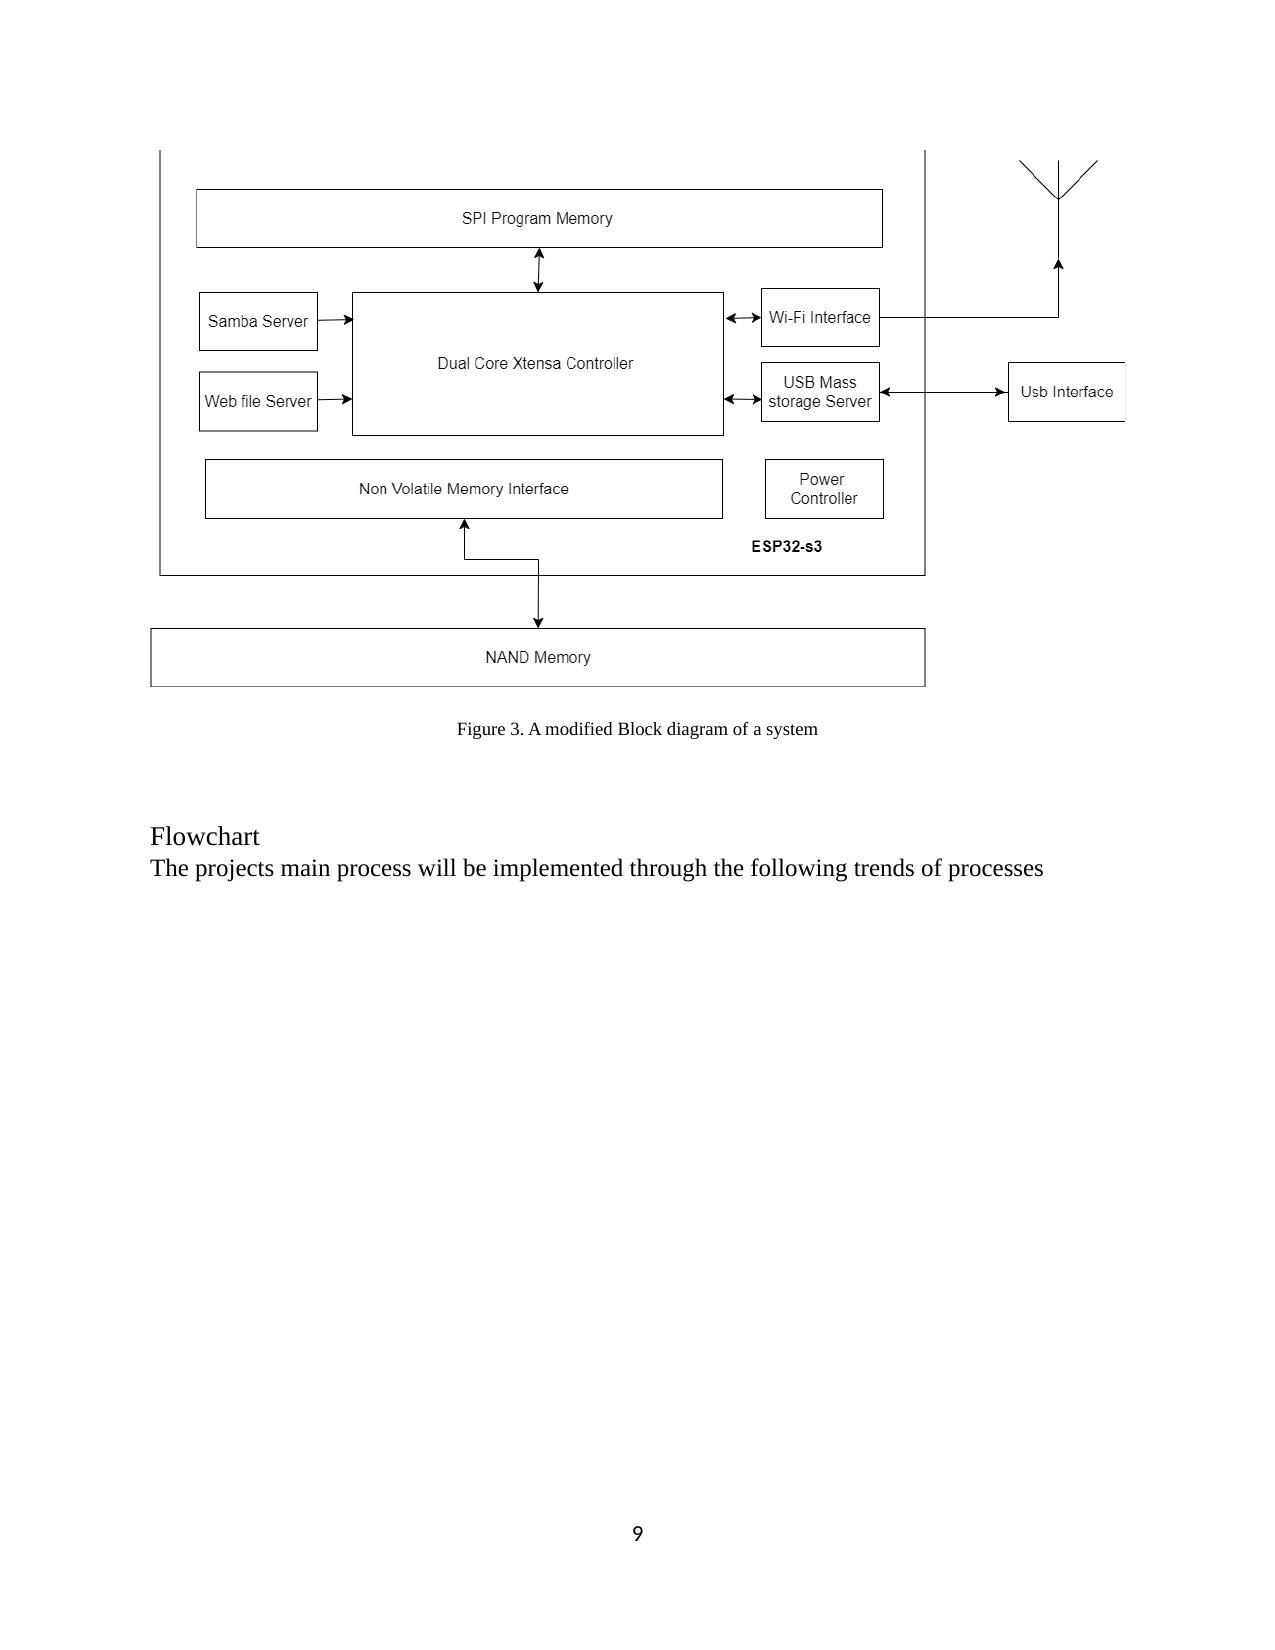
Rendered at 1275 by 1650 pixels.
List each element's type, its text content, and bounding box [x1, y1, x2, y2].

picture [150, 150, 1125, 687]
text Figure 3. A modified Block diagram of a system [150, 717, 1125, 739]
subtitle Flowchart [150, 820, 1125, 851]
text The projects main process will be implemented through the following trends of processes [150, 853, 1125, 882]
